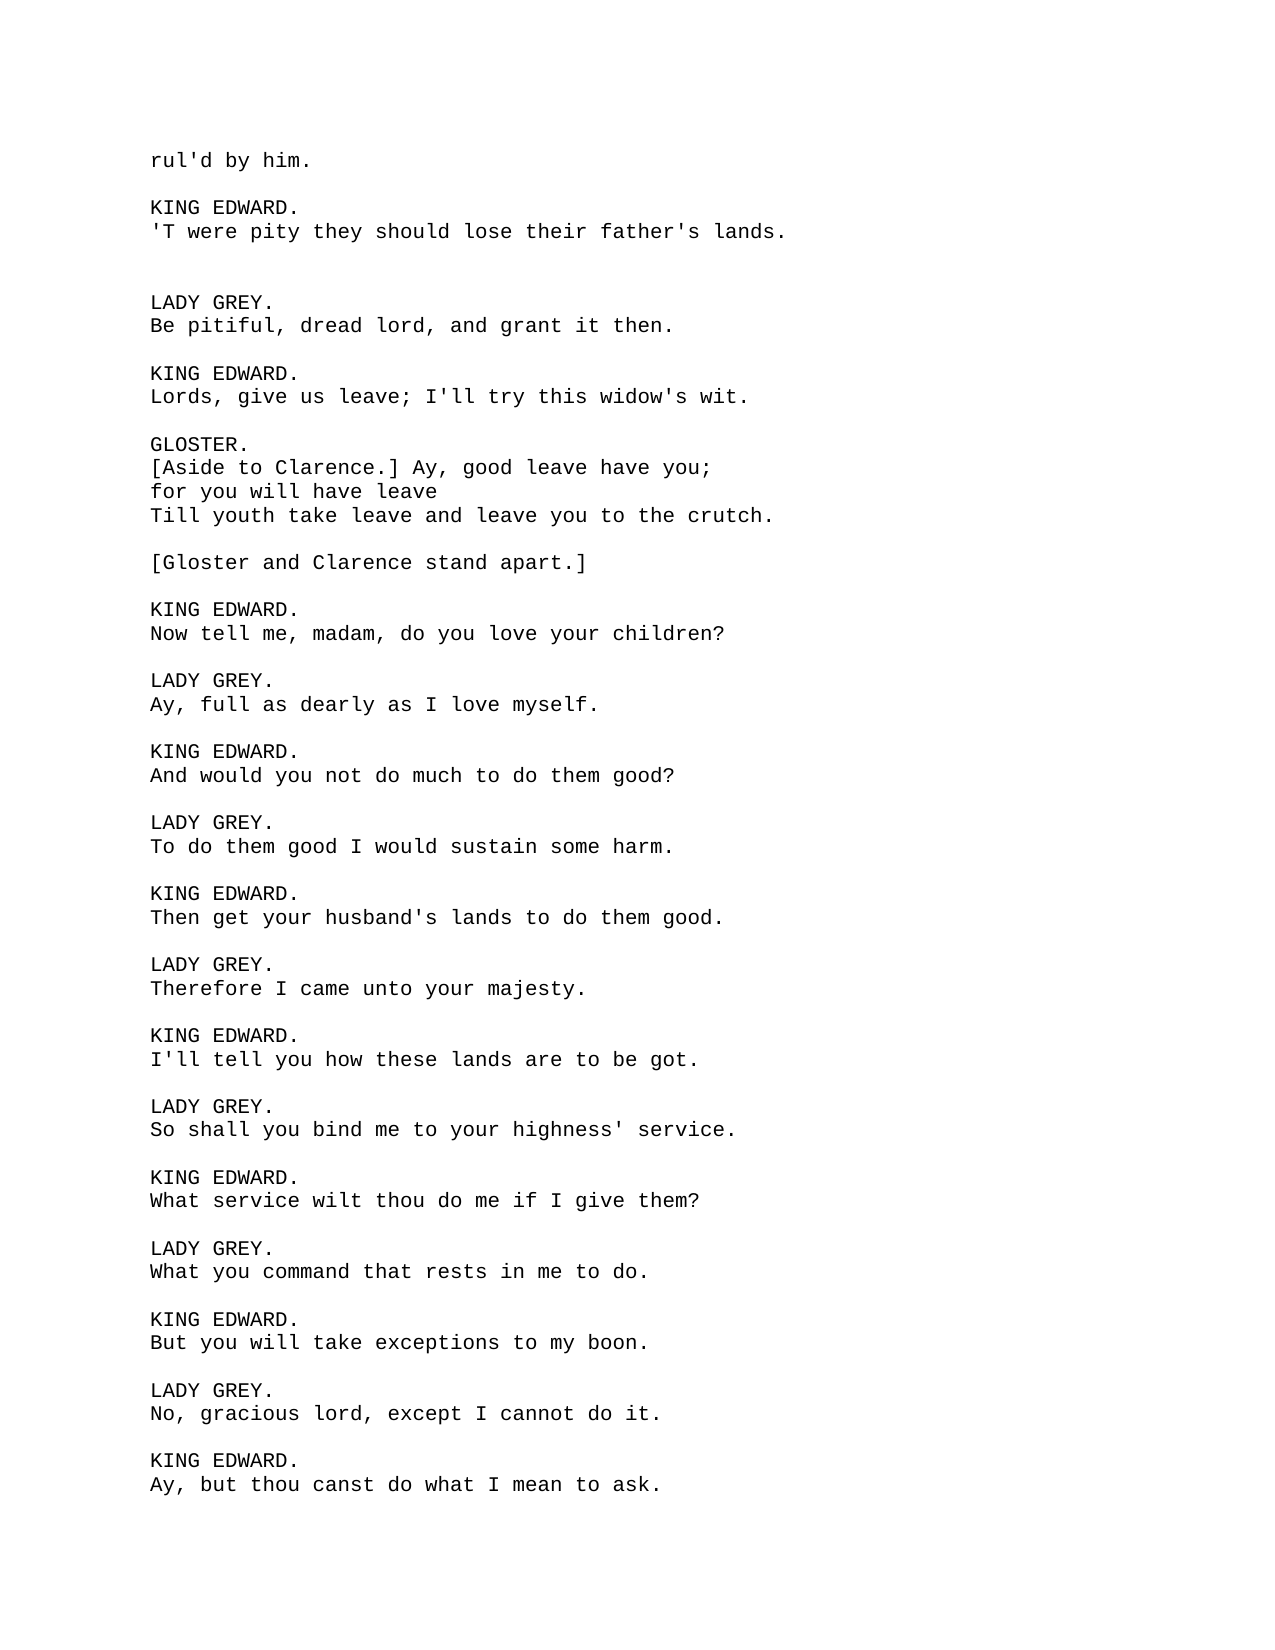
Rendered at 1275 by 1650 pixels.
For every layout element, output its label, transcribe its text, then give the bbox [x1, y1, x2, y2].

text Till youth take leave and leave you to the crutch. [150, 505, 1125, 528]
text [Gloster and Clarence stand apart.] [150, 552, 1125, 576]
text LADY GREY. [150, 292, 1125, 316]
text Then get your husband's lands to do them good. [150, 907, 1125, 930]
text LADY GREY. [150, 1096, 1125, 1119]
text KING EDWARD. [150, 1025, 1125, 1048]
text What service wilt thou do me if I give them? [150, 1190, 1125, 1214]
text KING EDWARD. [150, 363, 1125, 386]
text for you will have leave [150, 481, 1125, 505]
text KING EDWARD. [150, 741, 1125, 765]
text KING EDWARD. [150, 1167, 1125, 1190]
text GLOSTER. [150, 434, 1125, 457]
text [Aside to Clarence.] Ay, good leave have you; [150, 457, 1125, 481]
text LADY GREY. [150, 670, 1125, 694]
text LADY GREY. [150, 812, 1125, 836]
text Ay, but thou canst do what I mean to ask. [150, 1474, 1125, 1498]
text rul'd by him. [150, 150, 1125, 174]
text No, gracious lord, except I cannot do it. [150, 1403, 1125, 1427]
text Therefore I came unto your majesty. [150, 978, 1125, 1001]
text So shall you bind me to your highness' service. [150, 1119, 1125, 1143]
text Ay, full as dearly as I love myself. [150, 694, 1125, 717]
text I'll tell you how these lands are to be got. [150, 1048, 1125, 1072]
text What you command that rests in me to do. [150, 1261, 1125, 1285]
text And would you not do much to do them good? [150, 765, 1125, 788]
text LADY GREY. [150, 954, 1125, 978]
text But you will take exceptions to my boon. [150, 1332, 1125, 1356]
text KING EDWARD. [150, 1451, 1125, 1474]
text Lords, give us leave; I'll try this widow's wit. [150, 386, 1125, 410]
text KING EDWARD. [150, 599, 1125, 623]
text KING EDWARD. [150, 197, 1125, 221]
text 'T were pity they should lose their father's lands. [150, 221, 1125, 244]
text KING EDWARD. [150, 883, 1125, 907]
text Be pitiful, dread lord, and grant it then. [150, 316, 1125, 339]
text Now tell me, madam, do you love your children? [150, 623, 1125, 647]
text KING EDWARD. [150, 1309, 1125, 1332]
text To do them good I would sustain some harm. [150, 836, 1125, 859]
text LADY GREY. [150, 1379, 1125, 1403]
text LADY GREY. [150, 1238, 1125, 1261]
